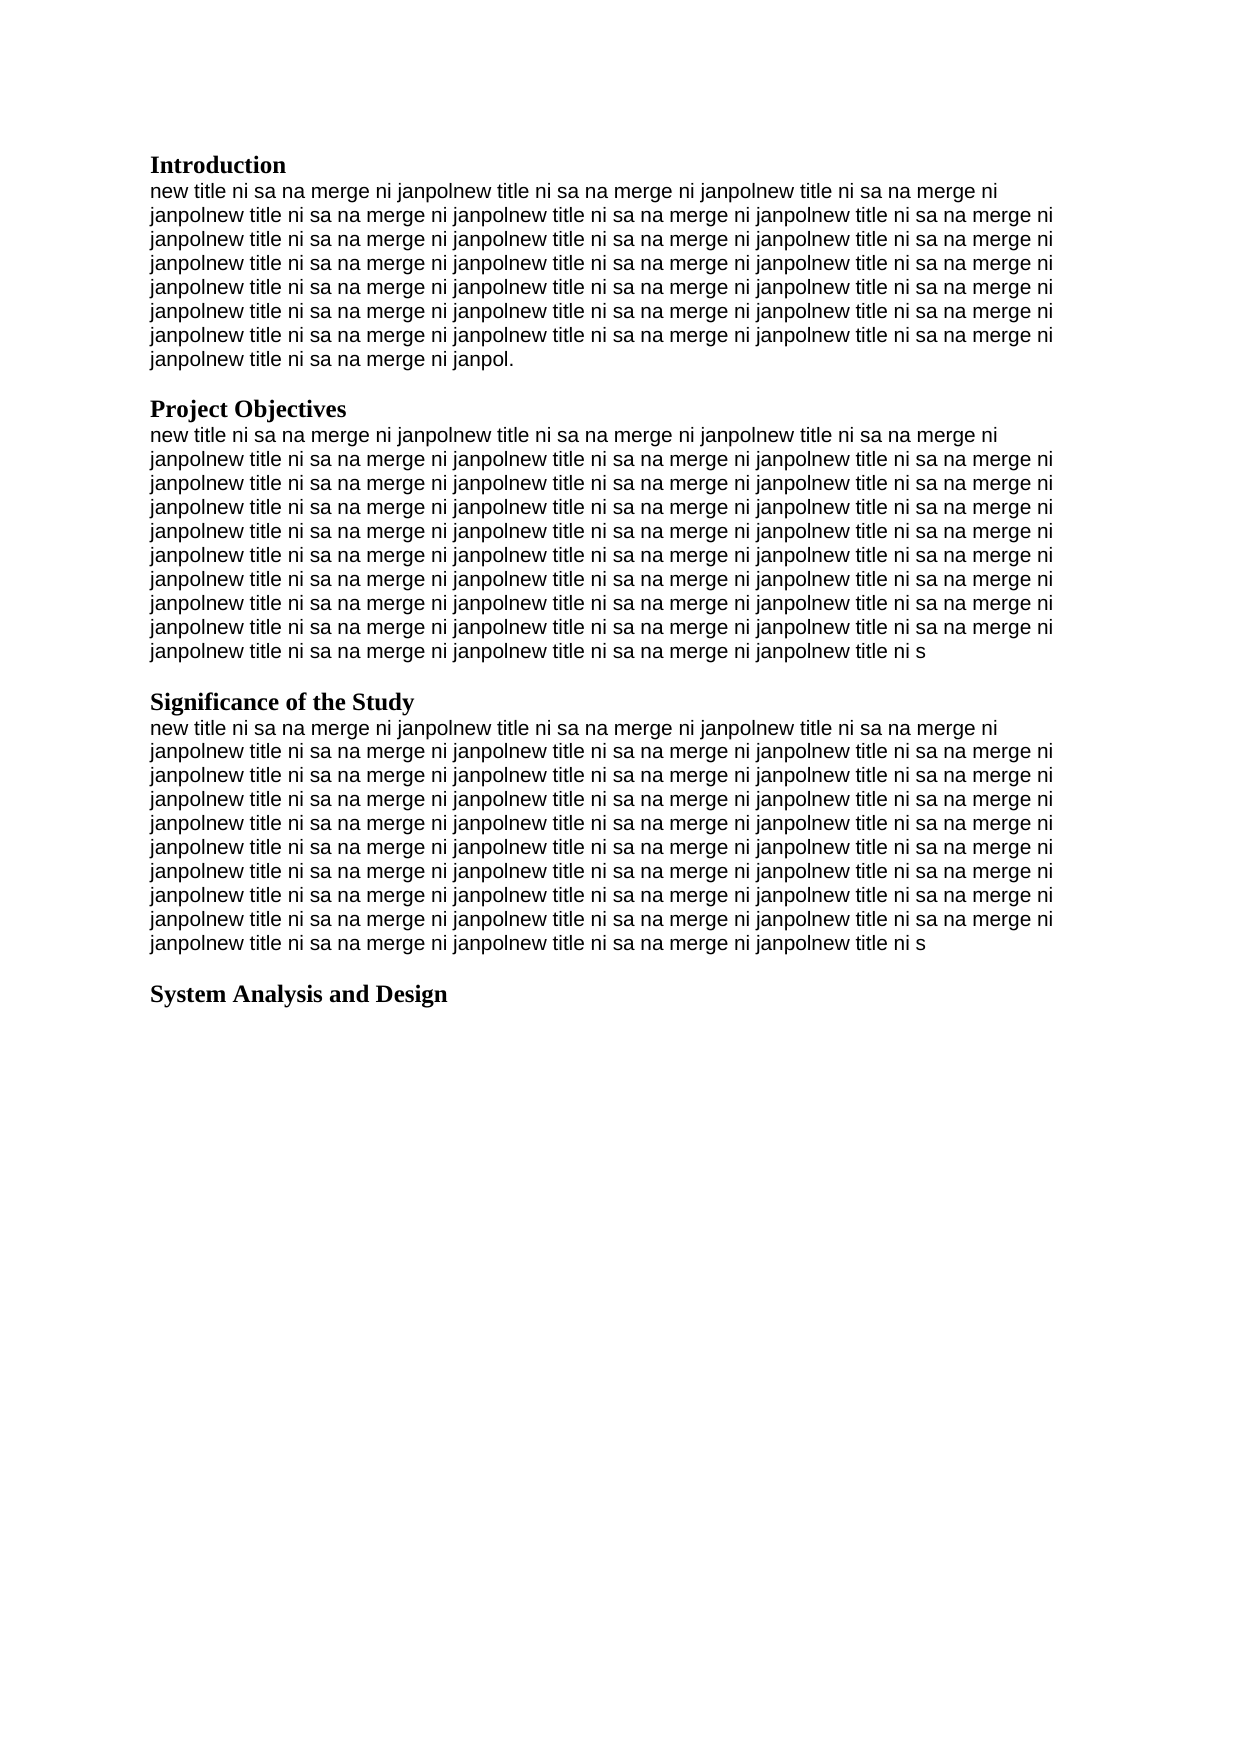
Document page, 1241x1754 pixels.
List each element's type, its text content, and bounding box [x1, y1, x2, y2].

text Significance of the Study [150, 687, 1090, 715]
text Project Objectives [150, 394, 1090, 423]
text new title ni sa na merge ni janpolnew title ni sa na merge ni janpolnew title ni sa na merge ni janpolnew title ni sa na merge ni janpolnew title ni sa na merge ni janpolnew title ni sa na merge ni janpolnew title ni sa na merge ni janpolnew title ni sa na merge ni janpolnew title ni sa na merge ni janpolnew title ni sa na merge ni janpolnew title ni sa na merge ni janpolnew title ni sa na merge ni janpolnew title ni sa na merge ni janpolnew title ni sa na merge ni janpolnew title ni sa na merge ni janpolnew title ni sa na merge ni janpolnew title ni sa na merge ni janpolnew title ni sa na merge ni janpolnew title ni sa na merge ni janpolnew title ni sa na merge ni janpolnew title ni sa na merge ni janpolnew title ni sa na merge ni janpol. [150, 179, 1090, 370]
text System Analysis and Design [150, 979, 1090, 1008]
text new title ni sa na merge ni janpolnew title ni sa na merge ni janpolnew title ni sa na merge ni janpolnew title ni sa na merge ni janpolnew title ni sa na merge ni janpolnew title ni sa na merge ni janpolnew title ni sa na merge ni janpolnew title ni sa na merge ni janpolnew title ni sa na merge ni janpolnew title ni sa na merge ni janpolnew title ni sa na merge ni janpolnew title ni sa na merge ni janpolnew title ni sa na merge ni janpolnew title ni sa na merge ni janpolnew title ni sa na merge ni janpolnew title ni sa na merge ni janpolnew title ni sa na merge ni janpolnew title ni sa na merge ni janpolnew title ni sa na merge ni janpolnew title ni sa na merge ni janpolnew title ni sa na merge ni janpolnew title ni sa na merge ni janpolnew title ni sa na merge ni janpolnew title ni sa na merge ni janpolnew title ni sa na merge ni janpolnew title ni sa na merge ni janpolnew title ni sa na merge ni janpolnew title ni sa na merge ni janpolnew title ni sa na merge ni janpolnew title ni s [150, 715, 1090, 955]
text Introduction [150, 150, 1090, 179]
text new title ni sa na merge ni janpolnew title ni sa na merge ni janpolnew title ni sa na merge ni janpolnew title ni sa na merge ni janpolnew title ni sa na merge ni janpolnew title ni sa na merge ni janpolnew title ni sa na merge ni janpolnew title ni sa na merge ni janpolnew title ni sa na merge ni janpolnew title ni sa na merge ni janpolnew title ni sa na merge ni janpolnew title ni sa na merge ni janpolnew title ni sa na merge ni janpolnew title ni sa na merge ni janpolnew title ni sa na merge ni janpolnew title ni sa na merge ni janpolnew title ni sa na merge ni janpolnew title ni sa na merge ni janpolnew title ni sa na merge ni janpolnew title ni sa na merge ni janpolnew title ni sa na merge ni janpolnew title ni sa na merge ni janpolnew title ni sa na merge ni janpolnew title ni sa na merge ni janpolnew title ni sa na merge ni janpolnew title ni sa na merge ni janpolnew title ni sa na merge ni janpolnew title ni sa na merge ni janpolnew title ni sa na merge ni janpolnew title ni s [150, 423, 1090, 663]
